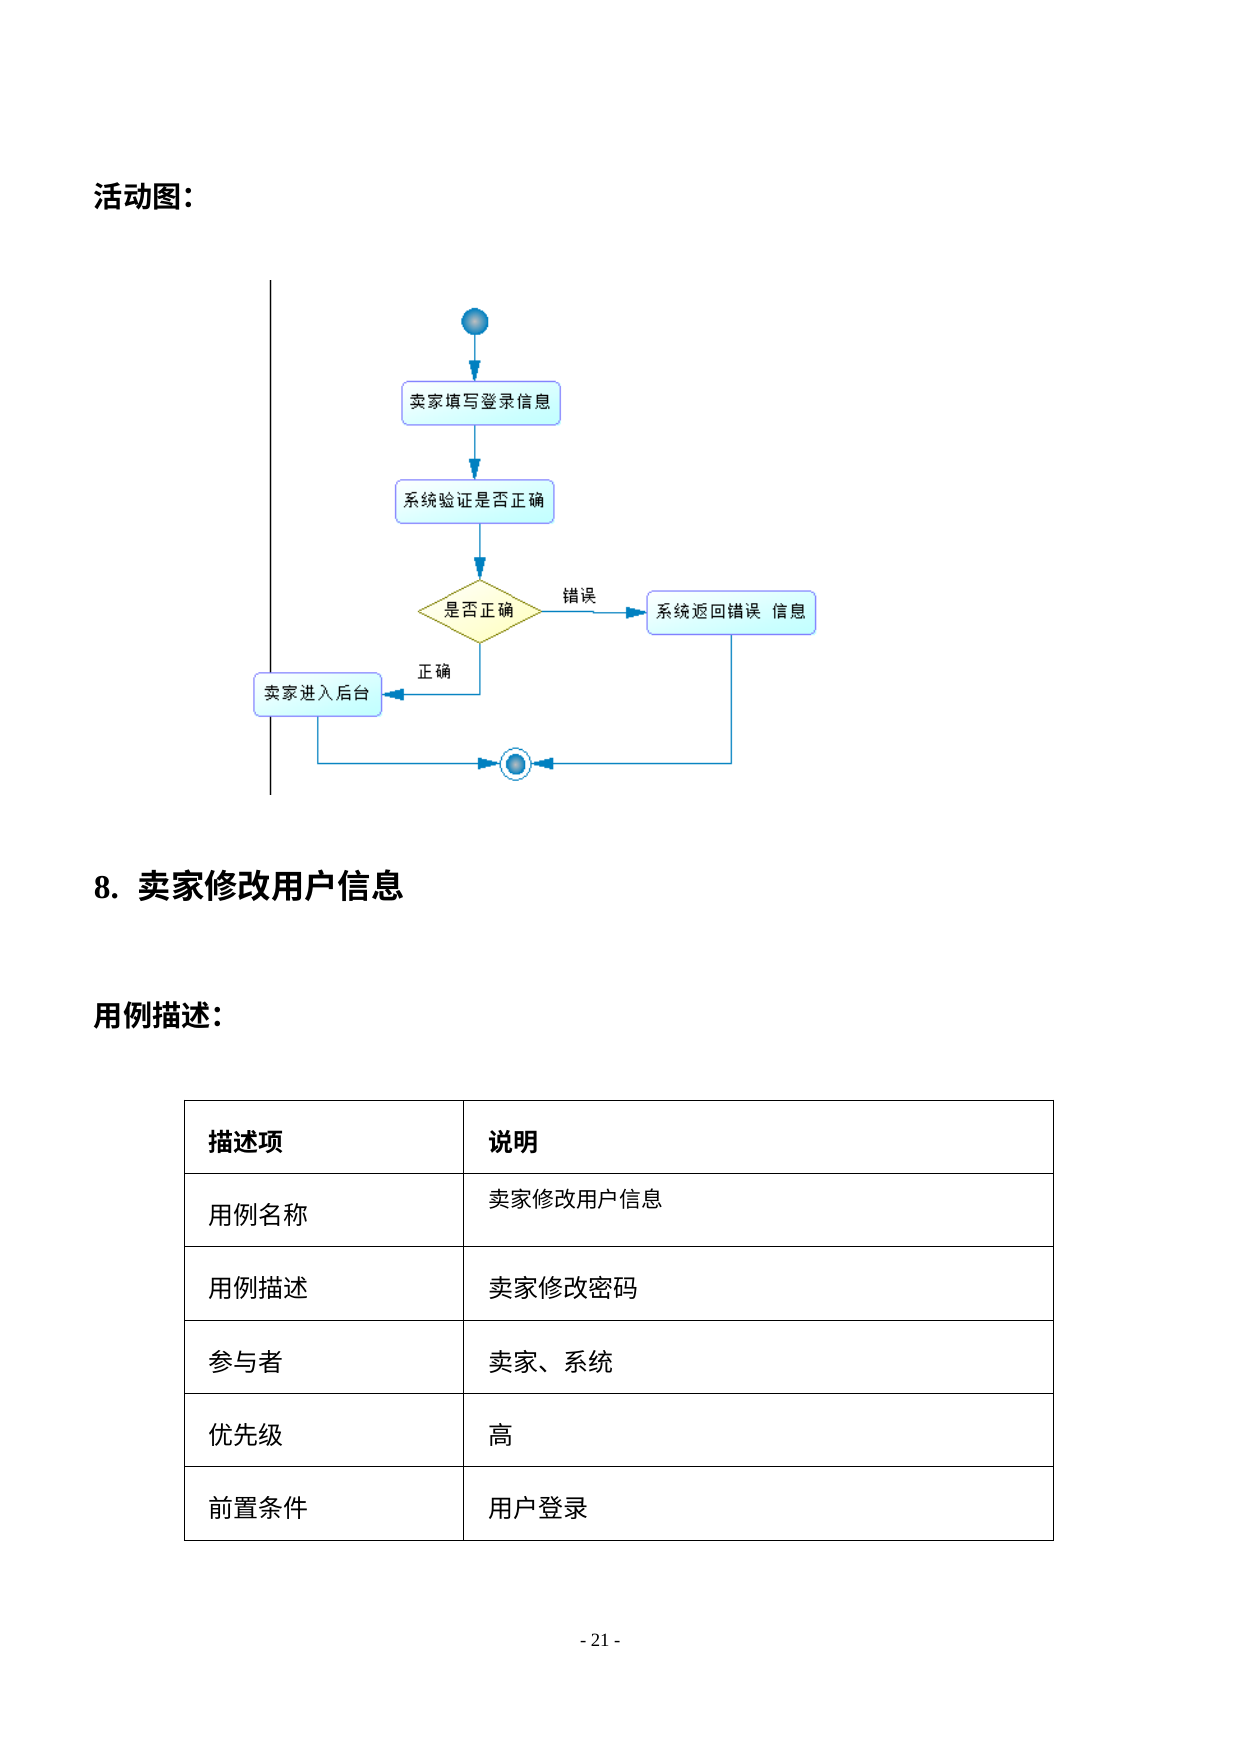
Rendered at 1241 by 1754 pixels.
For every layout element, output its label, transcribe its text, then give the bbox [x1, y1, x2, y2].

subtitle 用例描述： [94, 981, 1144, 1046]
table_cell 高 [464, 1394, 1053, 1466]
table_cell 前置条件 [185, 1467, 463, 1539]
table_cell 优先级 [185, 1394, 463, 1466]
table_cell 参与者 [185, 1321, 463, 1393]
table_cell 用户登录 [464, 1467, 1053, 1539]
subtitle 卖家修改用户信息 [94, 852, 1144, 917]
table_cell 卖家修改用户信息 [464, 1174, 1053, 1246]
table_cell 卖家、系统 [464, 1321, 1053, 1393]
table_cell 用例描述 [185, 1247, 463, 1319]
table_cell 卖家修改密码 [464, 1247, 1053, 1319]
table_cell 用例名称 [185, 1174, 463, 1246]
table_header 说明 [464, 1101, 1053, 1173]
table_header 描述项 [185, 1101, 463, 1173]
subtitle 活动图： [94, 162, 1144, 227]
picture [233, 280, 847, 795]
